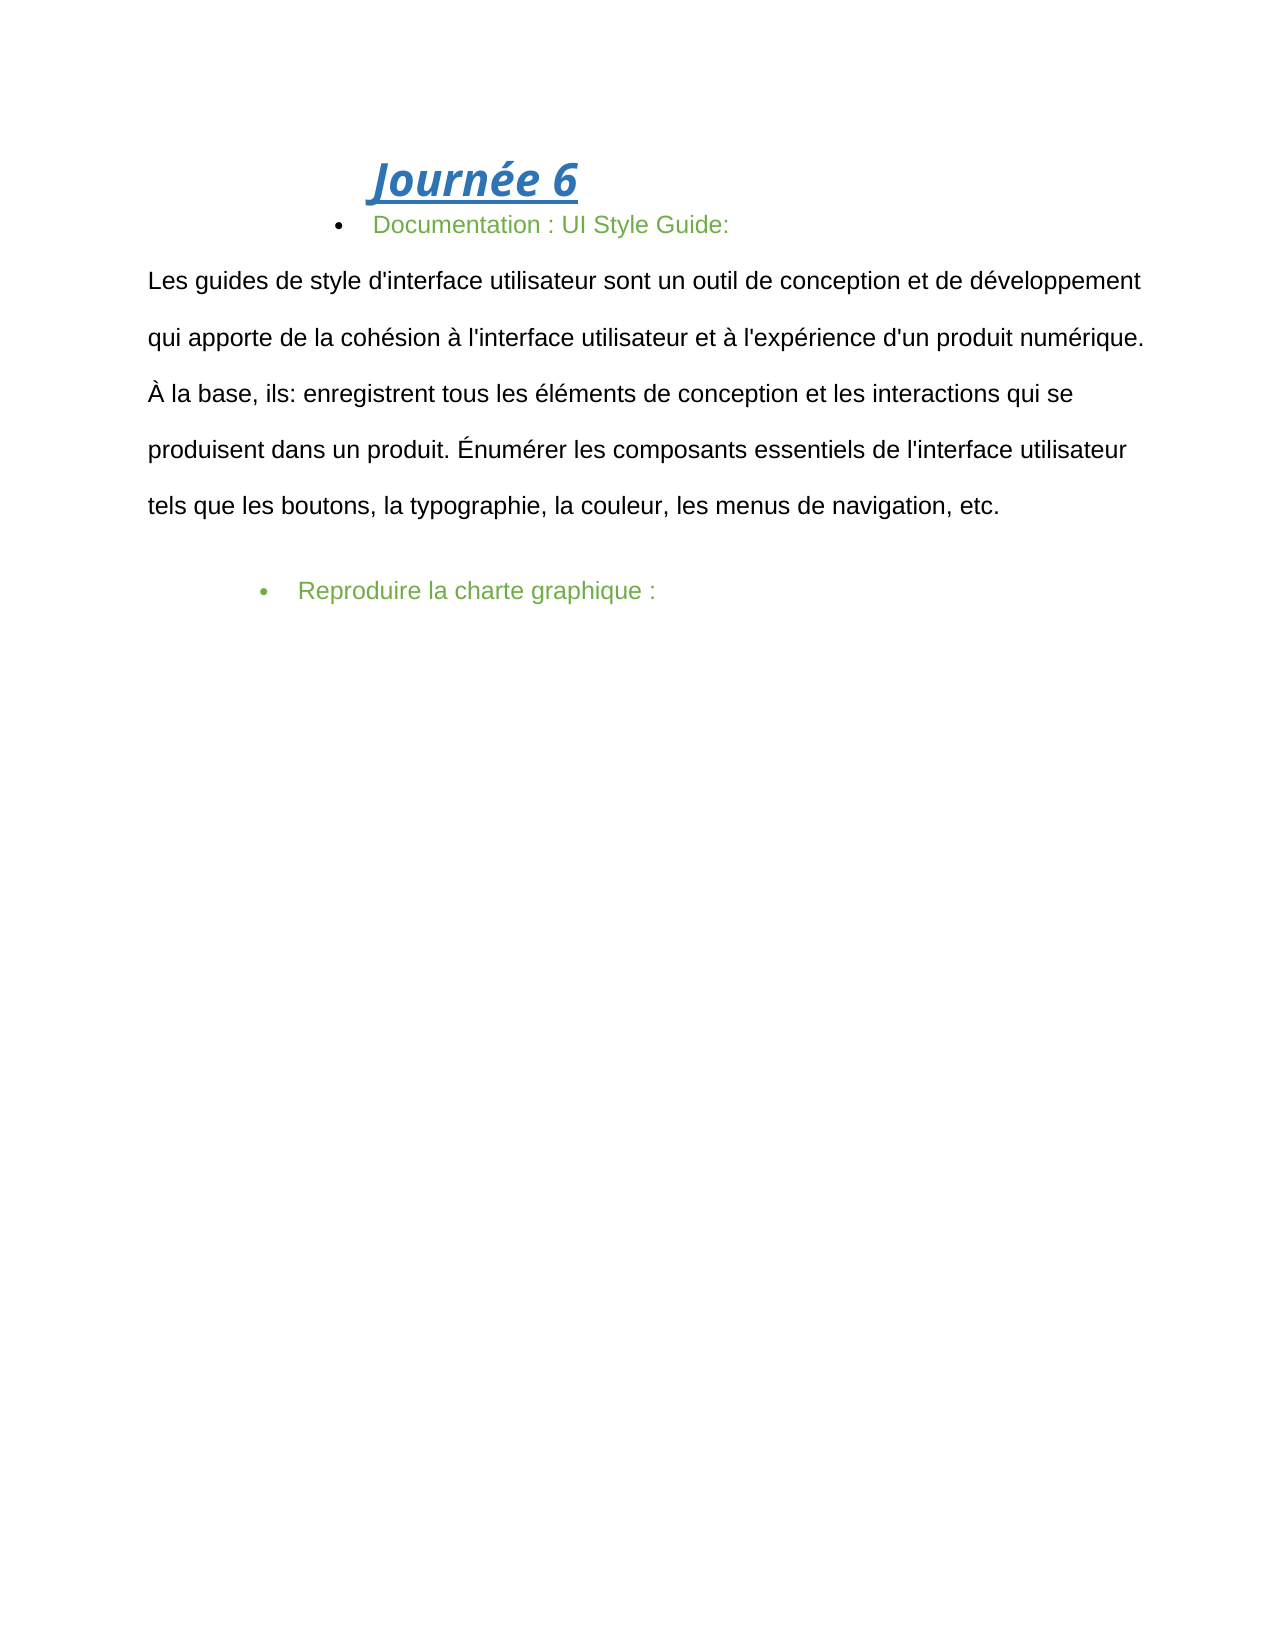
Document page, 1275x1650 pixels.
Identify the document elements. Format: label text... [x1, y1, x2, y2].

list Reproduire la charte graphique : [260, 576, 1127, 605]
text Les guides de style d'interface utilisateur sont un outil de conception et de développement qui apporte de la cohésion à l'interface utilisateur et à l'expérience d'un produit numérique. À la base, ils: enregistrent tous les éléments de conception et les interactions qui se produisent dans un produit. Énumérer les composants essentiels de l'interface utilisateur tels que les boutons, la typographie, la couleur, les menus de navigation, etc. [148, 239, 1152, 520]
text Journée 6 [373, 148, 1127, 210]
list Documentation : UI Style Guide: [335, 210, 1127, 239]
